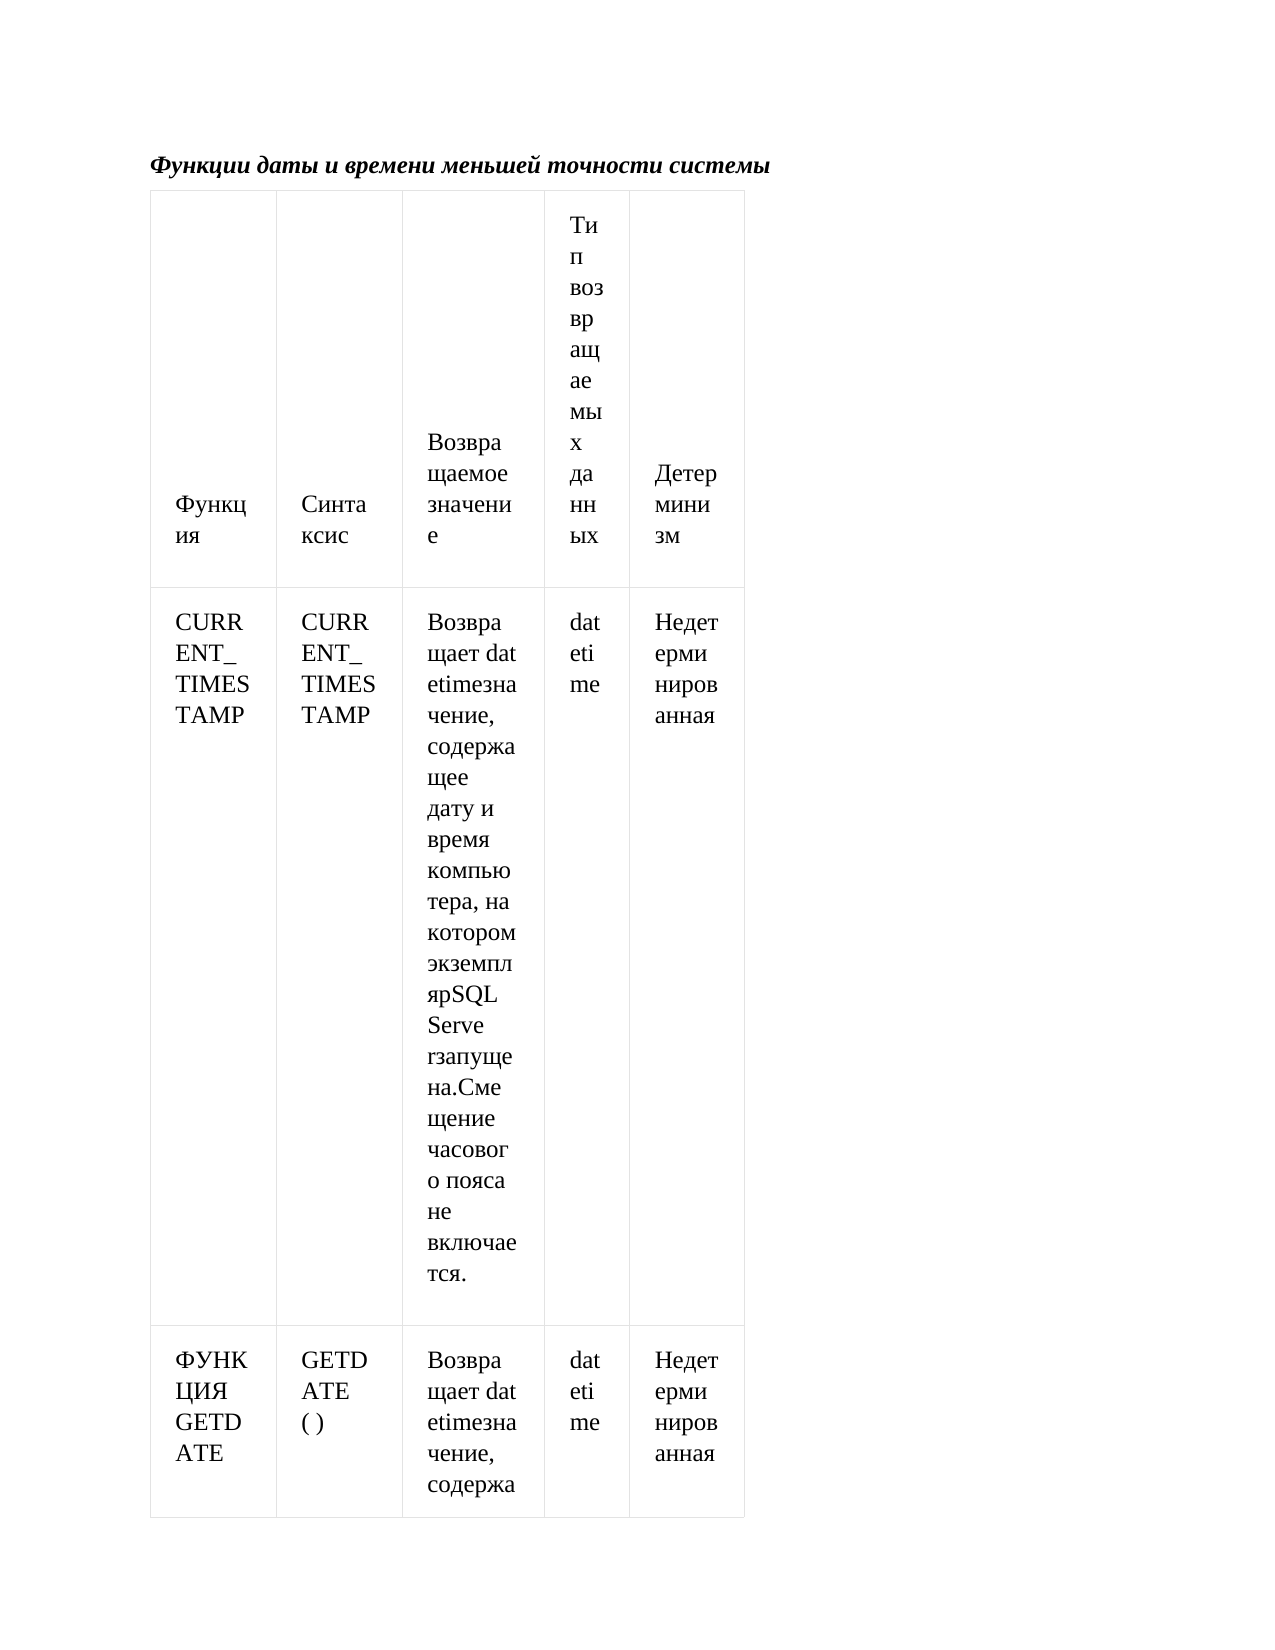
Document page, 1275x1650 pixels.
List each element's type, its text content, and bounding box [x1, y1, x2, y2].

table_cell ФУНКЦИЯ GETDATE [151, 1326, 276, 1517]
table_header Синтаксис [277, 191, 402, 586]
table_cell Недетерминированная [630, 1326, 744, 1517]
table_cell Возвращает datetimeзначение, содержащее дату и время компьютера, на котором экземплярSQL Serverзапущена.Смещение часового пояса не включается. [403, 1326, 544, 1517]
table_header Функция [151, 191, 276, 586]
table_cell datetime [545, 588, 629, 1325]
table_cell Возвращает datetimeзначение, содержащее дату и время компьютера, на котором экземплярSQL Serverзапущена.Смещение часового пояса не включается. [403, 588, 544, 1325]
table_header Возвращаемое значение [403, 191, 544, 586]
table_cell datetime [545, 1326, 629, 1517]
table_cell CURRENT_TIMESTAMP [277, 588, 402, 1325]
table_cell Недетерминированная [630, 588, 744, 1325]
table_cell CURRENT_TIMESTAMP [151, 588, 276, 1325]
table_header Детерминизм [630, 191, 744, 586]
table_cell GETDATE ( ) [277, 1326, 402, 1517]
subtitle Функции даты и времени меньшей точности системы [150, 150, 1125, 179]
table_header Тип возвращаемых данных [545, 191, 629, 586]
